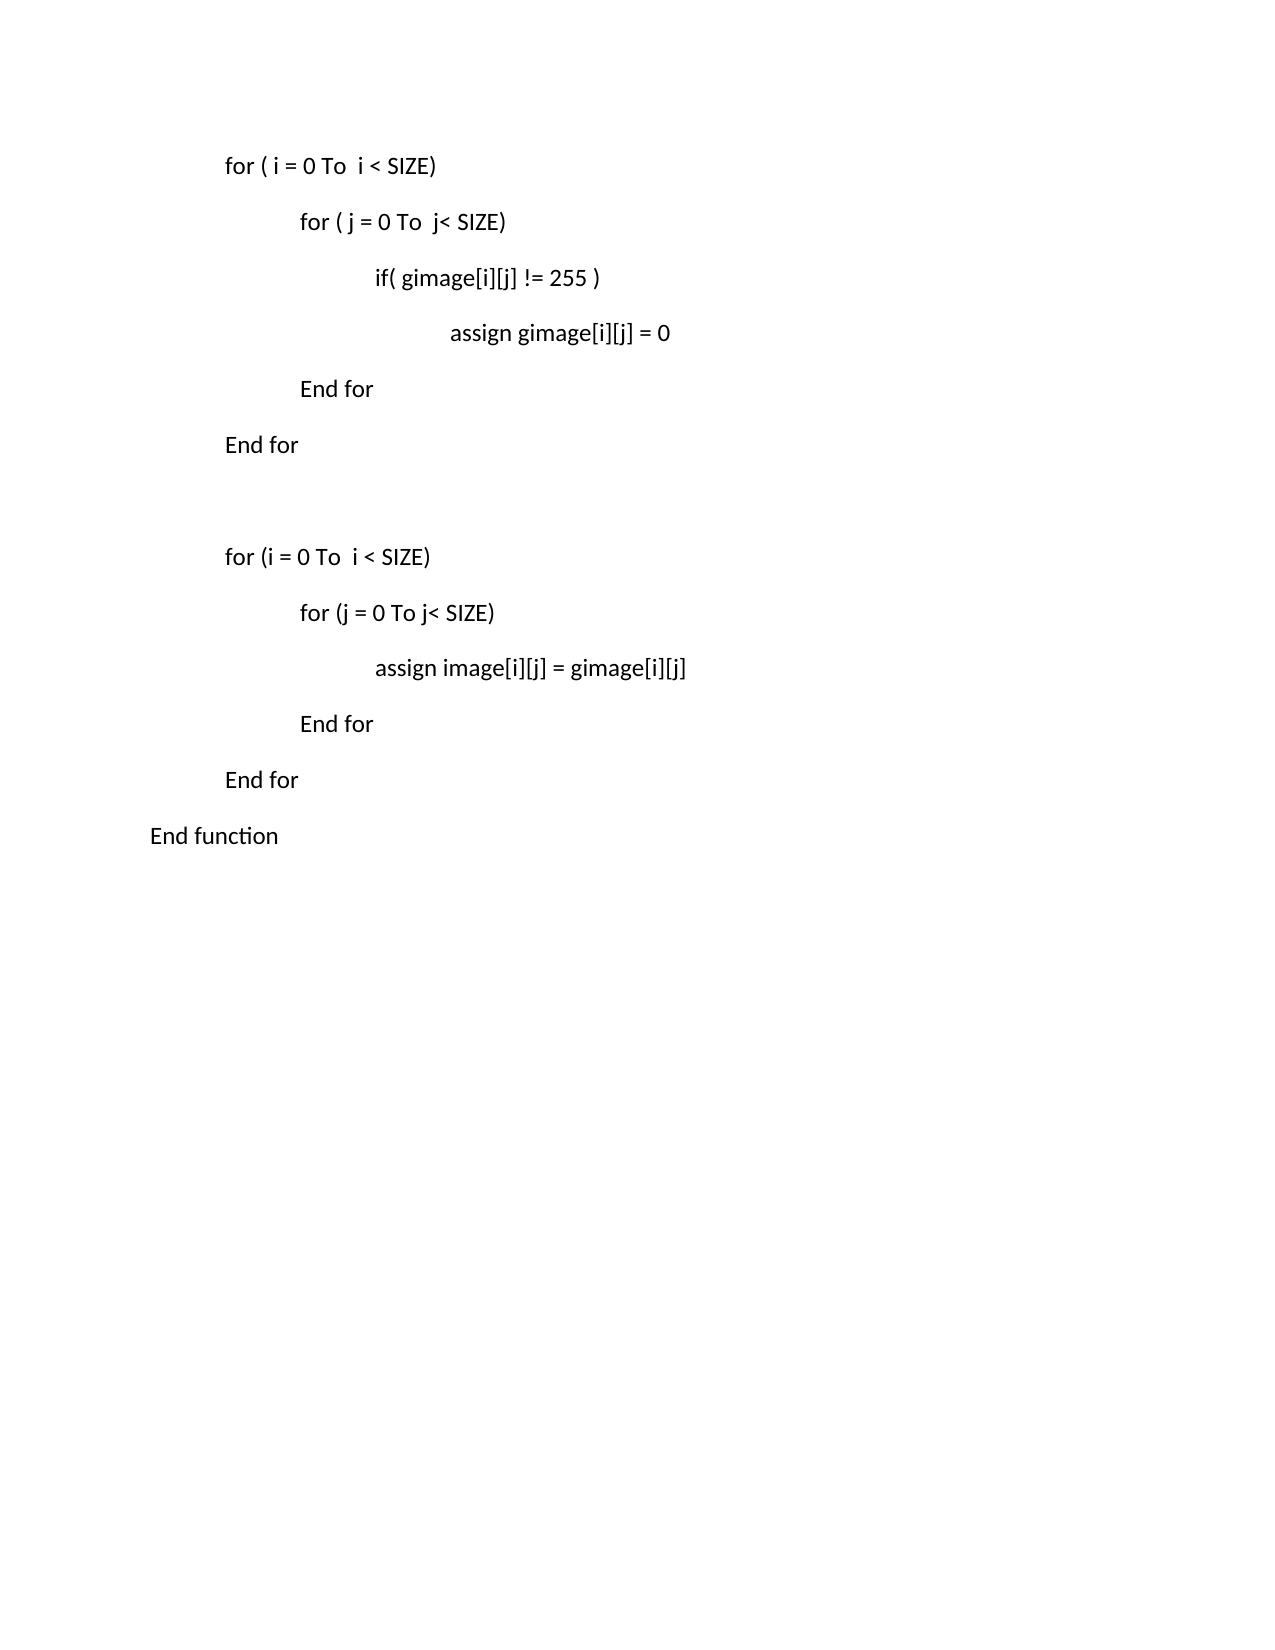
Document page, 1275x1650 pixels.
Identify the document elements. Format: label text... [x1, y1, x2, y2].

text for (j = 0 To j< SIZE) [150, 597, 1125, 627]
text End for [150, 764, 1125, 795]
text End for [150, 429, 1125, 460]
text if( gimage[i][j] != 255 ) [150, 262, 1125, 292]
text assign gimage[i][j] = 0 [150, 317, 1125, 348]
text assign image[i][j] = gimage[i][j] [150, 652, 1125, 683]
text for (i = 0 To i < SIZE) [150, 541, 1125, 571]
text End for [150, 373, 1125, 404]
text End function [150, 820, 1125, 851]
text End for [150, 708, 1125, 739]
text for ( j = 0 To j< SIZE) [150, 206, 1125, 236]
text for ( i = 0 To i < SIZE) [150, 150, 1125, 181]
